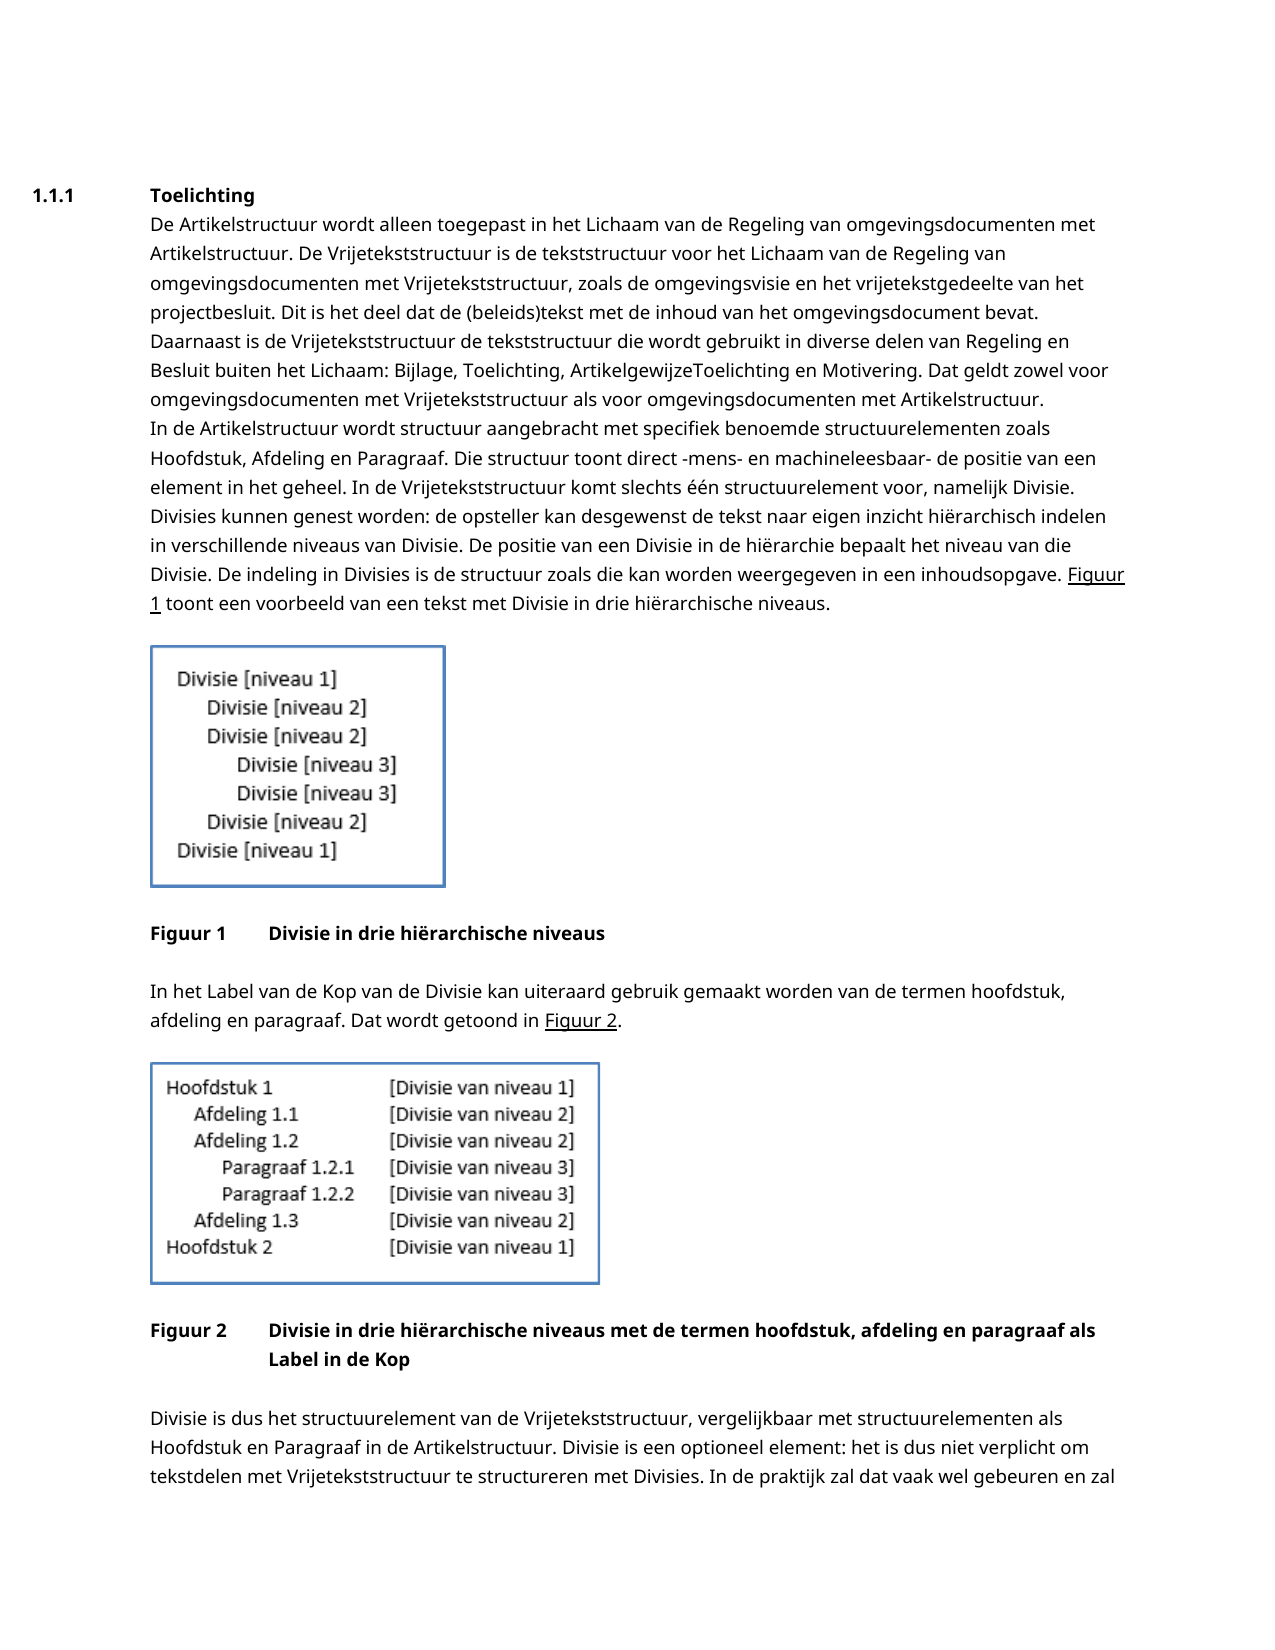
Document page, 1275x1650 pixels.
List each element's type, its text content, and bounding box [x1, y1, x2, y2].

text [150, 1402, 1125, 1489]
text Divisie in drie hiërarchische niveaus met de termen hoofdstuk, afdeling en paragraaf als Label in de Kop [150, 1314, 1125, 1372]
subtitle Toelichting [32, 179, 1125, 208]
text De Artikelstructuur wordt alleen toegepast in het Lichaam van de Regeling van omgevingsdocumenten met Artikelstructuur. De Vrijetekststructuur is de tekststructuur voor het Lichaam van de Regeling van omgevingsdocumenten met Vrijetekststructuur, zoals de omgevingsvisie en het vrijetekstgedeelte van het projectbesluit. Dit is het deel dat de (beleids)tekst met de inhoud van het omgevingsdocument bevat. Daarnaast is de Vrijetekststructuur de tekststructuur die wordt gebruikt in diverse delen van Regeling en Besluit buiten het Lichaam: Bijlage, Toelichting, ArtikelgewijzeToelichting en Motivering. Dat geldt zowel voor omgevingsdocumenten met Vrijetekststructuur als voor omgevingsdocumenten met Artikelstructuur. [150, 208, 1125, 412]
picture [150, 645, 446, 888]
text Divisie in drie hiërarchische niveaus [150, 917, 1125, 946]
text In de Artikelstructuur wordt structuur aangebracht met specifiek benoemde structuurelementen zoals Hoofdstuk, Afdeling en Paragraaf. Die structuur toont direct -mens- en machineleesbaar- de positie van een element in het geheel. In de Vrijetekststructuur komt slechts één structuurelement voor, namelijk Divisie. Divisies kunnen genest worden: de opsteller kan desgewenst de tekst naar eigen inzicht hiërarchisch indelen in verschillende niveaus van Divisie. De positie van een Divisie in de hiërarchie bepaalt het niveau van die Divisie. De indeling in Divisies is de structuur zoals die kan worden weergegeven in een inhoudsopgave. Figuur 43 toont een voorbeeld van een tekst met Divisie in drie hiërarchische niveaus. [150, 412, 1125, 617]
text In het Label van de Kop van de Divisie kan uiteraard gebruik gemaakt worden van de termen hoofdstuk, afdeling en paragraaf. Dat wordt getoond in Figuur 44. [150, 975, 1125, 1034]
picture [150, 1062, 600, 1285]
